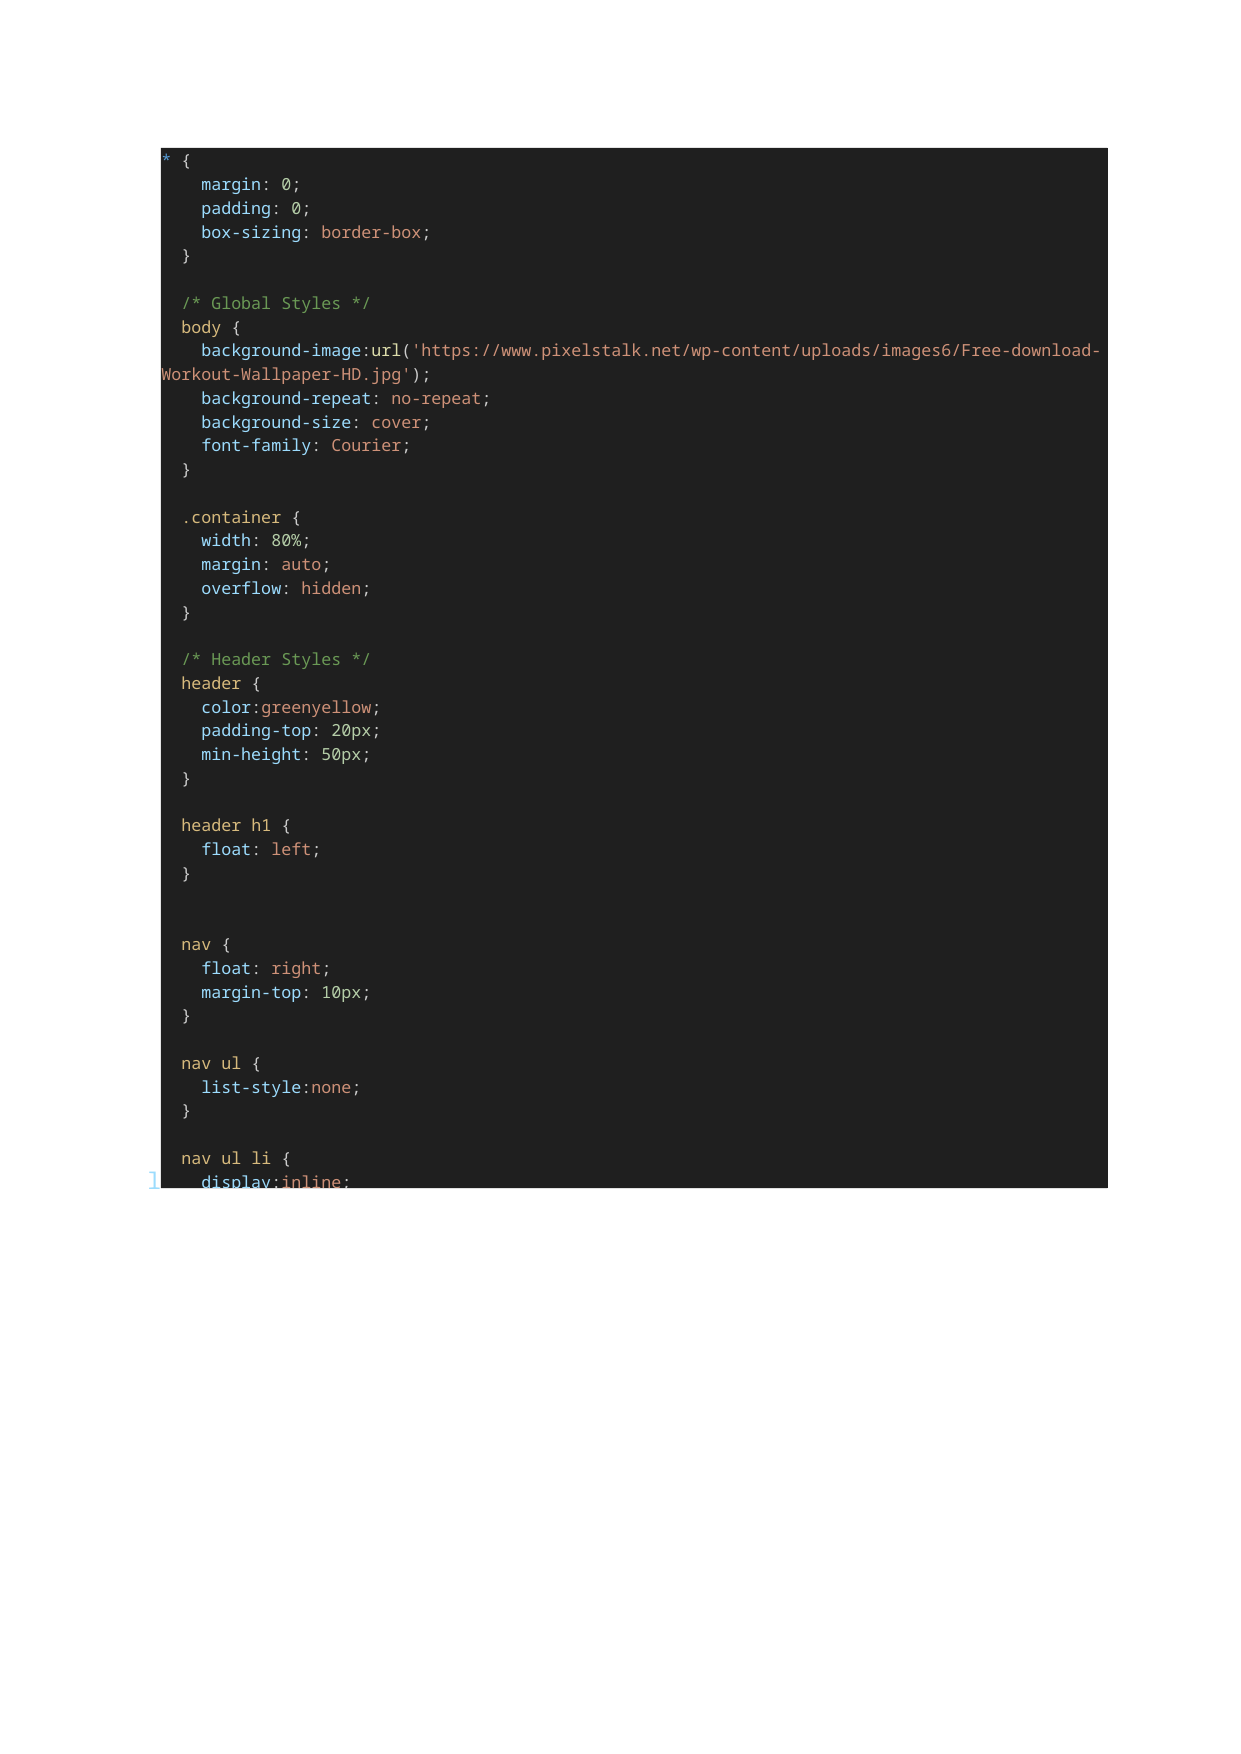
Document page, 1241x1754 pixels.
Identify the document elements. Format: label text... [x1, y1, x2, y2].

text l [147, 148, 1201, 1196]
